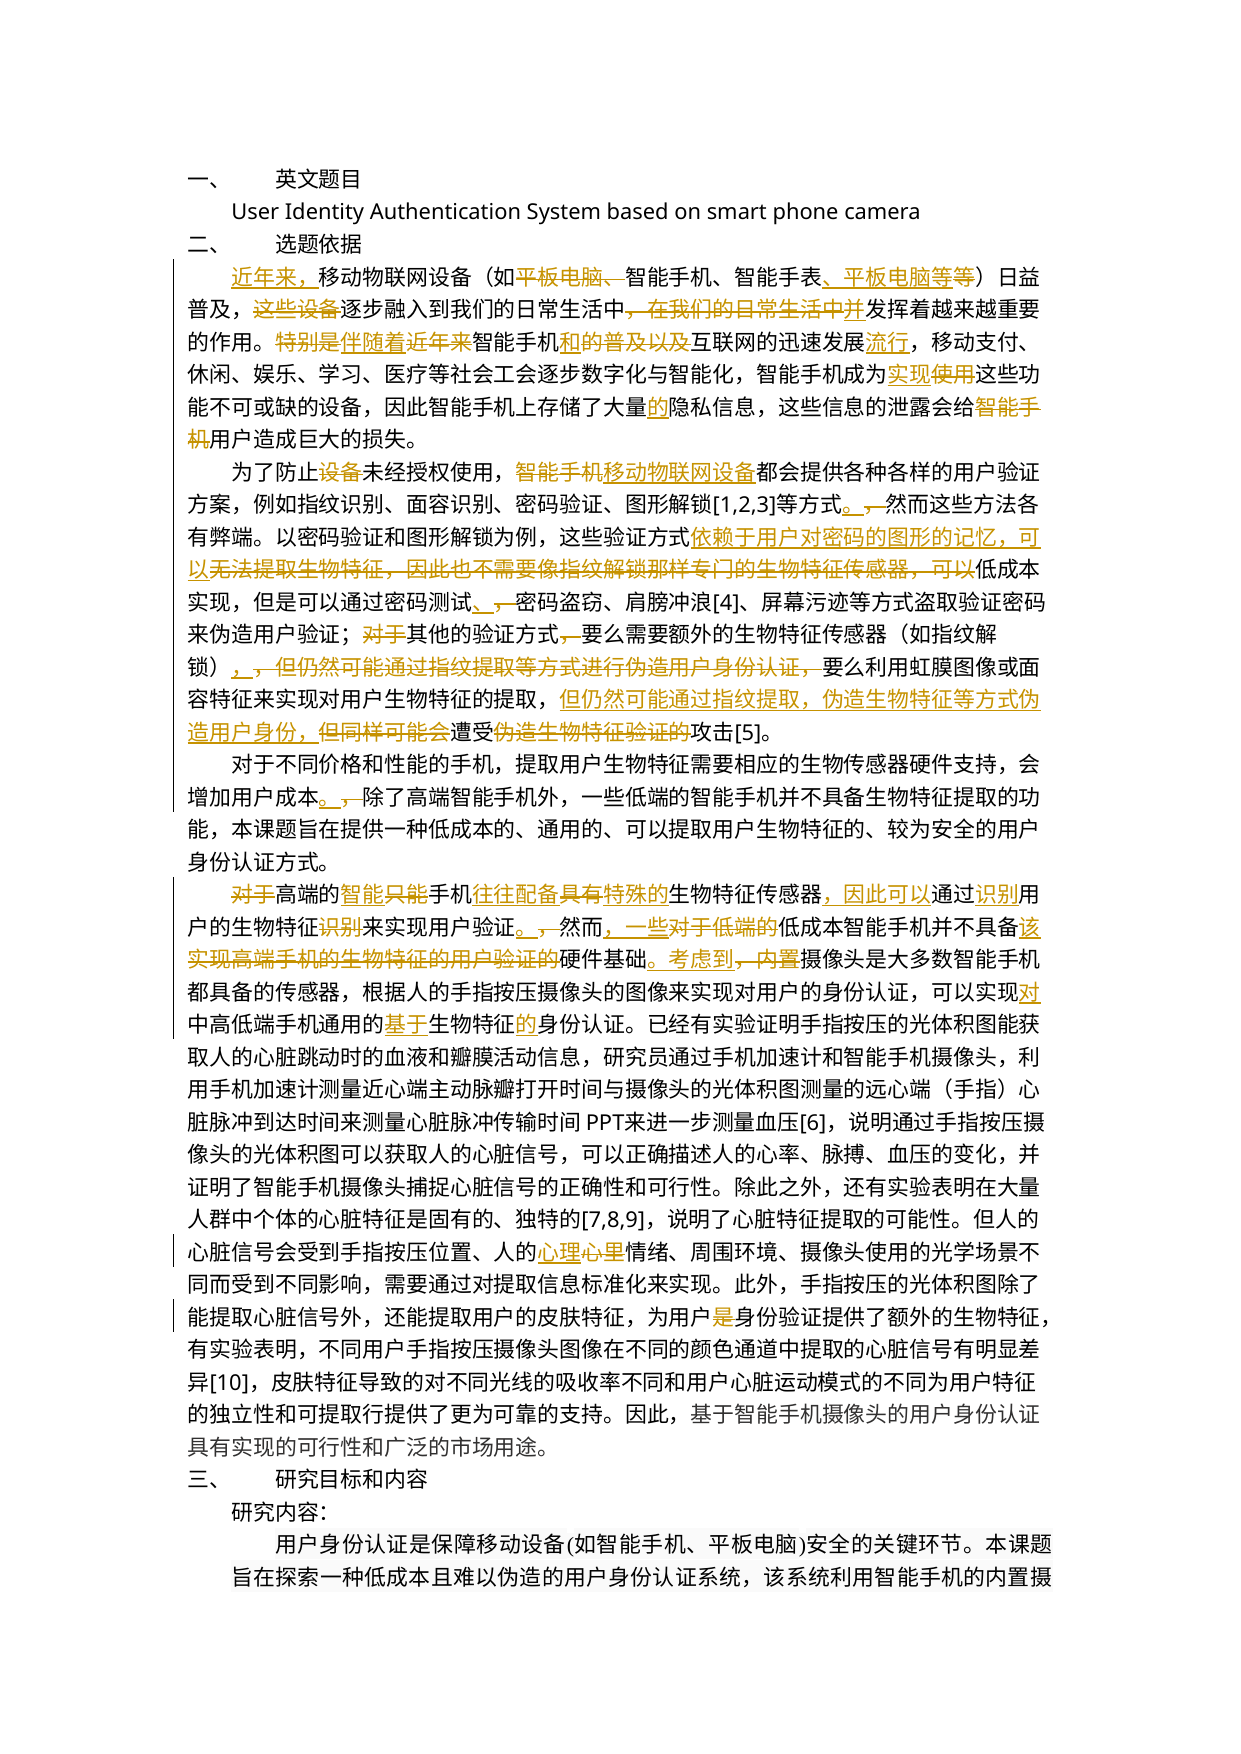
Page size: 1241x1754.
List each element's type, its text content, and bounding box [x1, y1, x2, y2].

list 研究内容： [231, 1494, 1053, 1527]
list 选题依据 [187, 227, 1053, 259]
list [231, 1527, 1053, 1560]
list 研究目标和内容 [187, 1462, 1053, 1494]
list 为了防止未经授权使用，都会提供各种各样的用户验证方案，例如指纹识别、面容识别、密码验证、图形解锁[1,2,3]等方式然而这些方法各有弊端。以密码验证和图形解锁为例，这些验证方式低成本实现，但是可以通过密码测试密码盗窃、肩膀冲浪[4]、屏幕污迹等方式盗取验证密码来伪造用户验证；其他的验证方式要么需要额外的生物特征传感器（如指纹解锁）要么利用虹膜图像或面容特征来实现对用户生物特征的提取，遭受攻击[5]。 [187, 454, 1053, 747]
list 对于不同价格和性能的手机，提取用户生物特征需要相应的生物传感器硬件支持，会增加用户成本除了高端智能手机外，一些低端的智能手机并不具备生物特征提取的功能，本课题旨在提供一种低成本的、通用的、可以提取用户生物特征的、较为安全的用户身份认证方式。 [187, 747, 1053, 877]
list 移动物联网设备（如智能手机、智能手表）日益普及，逐步融入到我们的日常生活中发挥着越来越重要的作用。智能手机互联网的迅速发展，移动支付、休闲、娱乐、学习、医疗等社会工会逐步数字化与智能化，智能手机成为这些功能不可或缺的设备，因此智能手机上存储了大量隐私信息，这些信息的泄露会给用户造成巨大的损失。 [187, 259, 1053, 454]
list 英文题目 [187, 162, 1053, 194]
list 高端的手机生物特征传感器通过用户的生物特征来实现用户验证然而低成本智能手机并不具备硬件基础摄像头是大多数智能手机都具备的传感器，根据人的手指按压摄像头的图像来实现对用户的身份认证，可以实现中高低端手机通用的生物特征身份认证。已经有实验证明手指按压的光体积图能获取人的心脏跳动时的血液和瓣膜活动信息，研究员通过手机加速计和智能手机摄像头，利用手机加速计测量近心端主动脉瓣打开时间与摄像头的光体积图测量的远心端（手指）心脏脉冲到达时间来测量心脏脉冲传输时间PPT来进一步测量血压[6]，说明通过手指按压摄像头的光体积图可以获取人的心脏信号，可以正确描述人的心率、脉搏、血压的变化，并证明了智能手机摄像头捕捉心脏信号的正确性和可行性。除此之外，还有实验表明在大量人群中个体的心脏特征是固有的、独特的[7,8,9]，说明了心脏特征提取的可能性。但人的心脏信号会受到手指按压位置、人的情绪、周围环境、摄像头使用的光学场景不同而受到不同影响，需要通过对提取信息标准化来实现。此外，手指按压的光体积图除了能提取心脏信号外，还能提取用户的皮肤特征，为用户身份验证提供了额外的生物特征，有实验表明，不同用户手指按压摄像头图像在不同的颜色通道中提取的心脏信号有明显差异[10]，皮肤特征导致的对不同光线的吸收率不同和用户心脏运动模式的不同为用户特征的独立性和可提取行提供了更为可靠的支持。因此，基于智能手机摄像头的用户身份认证具有实现的可行性和广泛的市场用途。 [187, 877, 1053, 1462]
list User Identity Authentication System based on smart phone camera [231, 194, 1053, 227]
